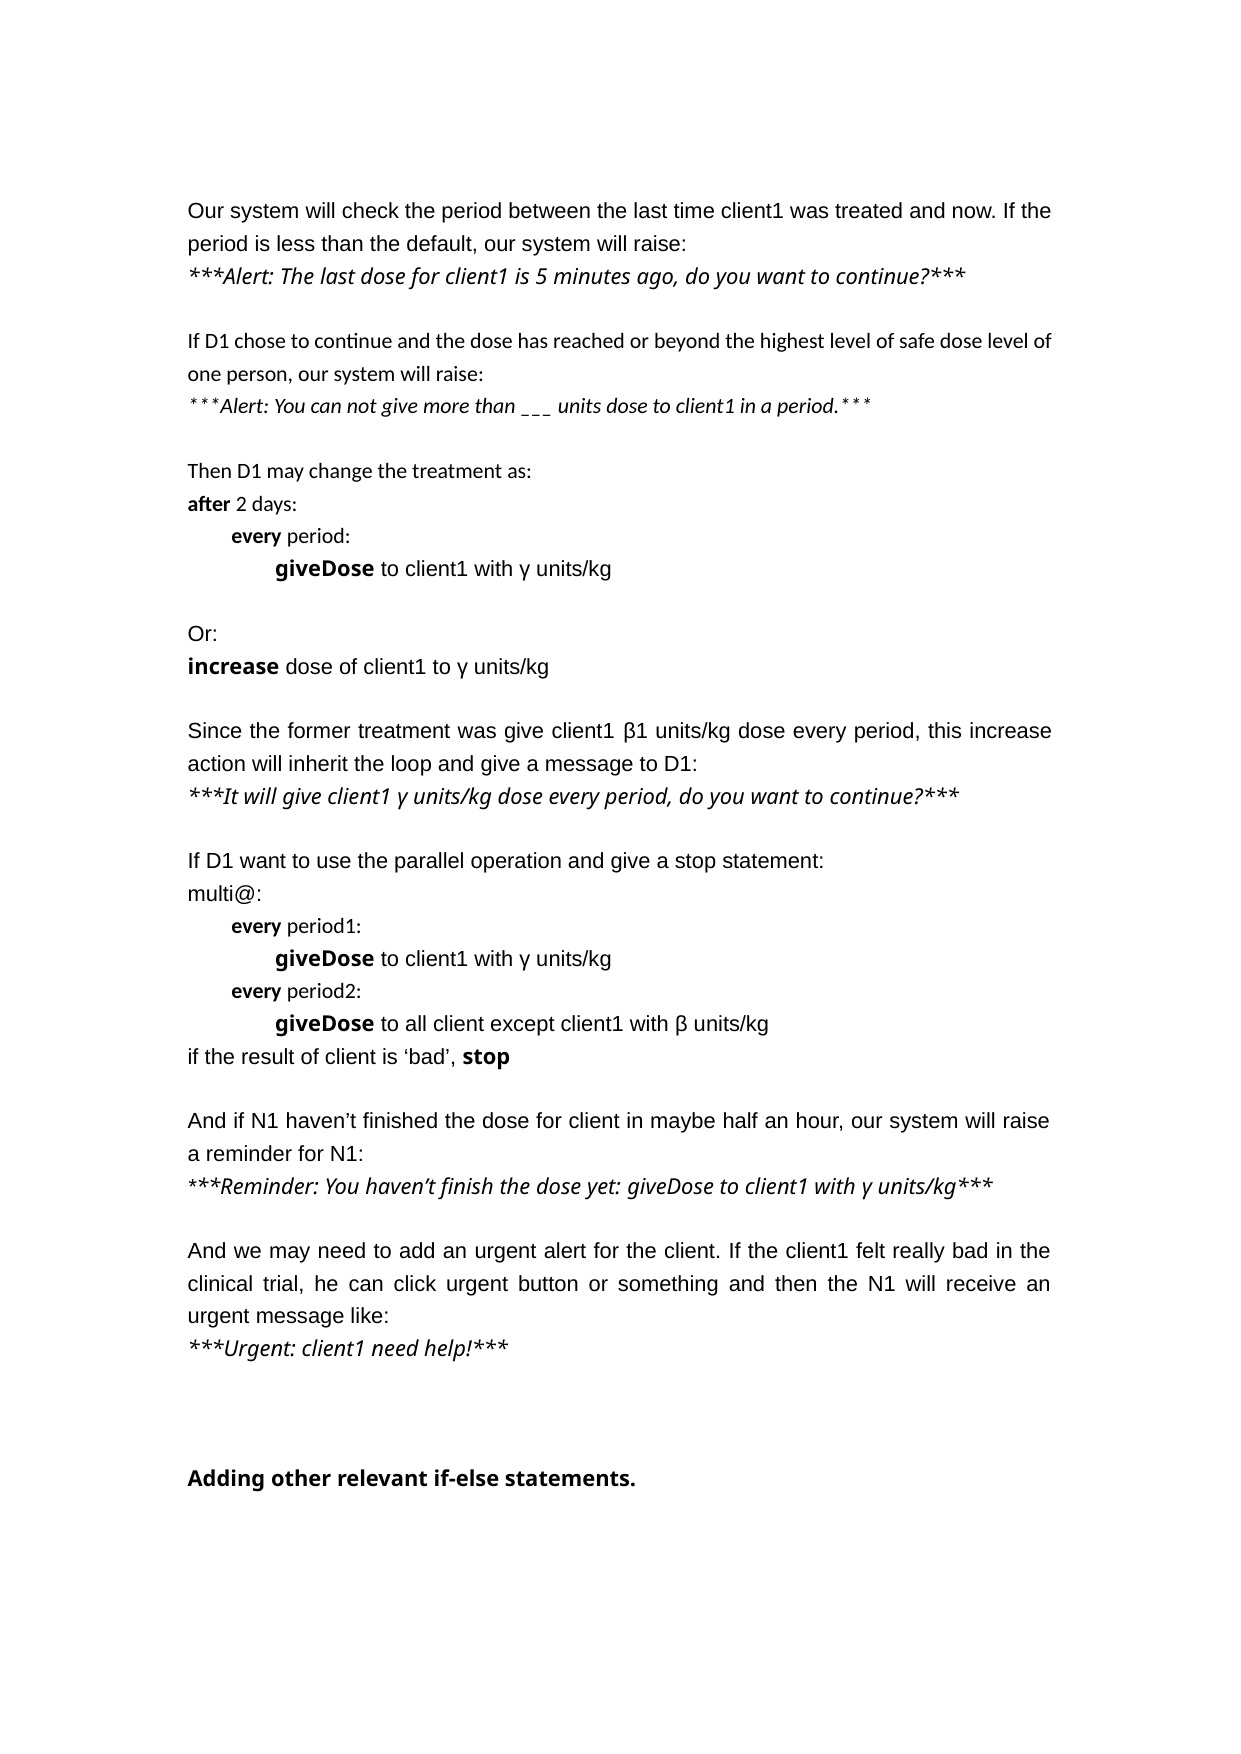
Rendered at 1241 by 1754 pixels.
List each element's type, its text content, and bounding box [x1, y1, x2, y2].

list multi@: [187, 877, 1053, 909]
list And we may need to add an urgent alert for the client. If the client1 felt really bad in the clinical trial, he can click urgent button or something and then the N1 will receive an urgent message like: [187, 1234, 1053, 1332]
list Since the former treatment was give client1 β1 units/kg dose every period, this increase action will inherit the loop and give a message to D1: [187, 714, 1053, 779]
list ***Alert: The last dose for client1 is 5 minutes ago, do you want to continue?*** [187, 259, 1053, 292]
list If D1 want to use the parallel operation and give a stop statement: [187, 844, 1053, 877]
list ***Alert: You can not give more than ___ units dose to client1 in a period.*** [187, 389, 1053, 422]
list increase dose of client1 to γ units/kg [187, 649, 1053, 682]
list if the result of client is ‘bad’, stop [187, 1039, 1053, 1072]
list And if N1 haven’t finished the dose for client in maybe half an hour, our system will raise a reminder for N1: [187, 1104, 1053, 1169]
list Or: [187, 617, 1053, 649]
list If D1 chose to continue and the dose has reached or beyond the highest level of safe dose level of one person, our system will raise: [187, 324, 1053, 389]
list Then D1 may change the treatment as: [187, 454, 1053, 487]
list ***Reminder: You haven’t finish the dose yet: giveDose to client1 with γ units/kg*** [187, 1169, 1053, 1202]
list giveDose to client1 with γ units/kg [231, 942, 1053, 974]
list every period: [187, 519, 1053, 552]
list every period2: [187, 974, 1053, 1007]
list ***Urgent: client1 need help!*** [187, 1332, 1053, 1364]
list every period1: [187, 909, 1053, 942]
list ***It will give client1 γ units/kg dose every period, do you want to continue?*** [187, 779, 1053, 812]
list after 2 days: [187, 487, 1053, 519]
list Our system will check the period between the last time client1 was treated and now. If the period is less than the default, our system will raise: [187, 194, 1053, 259]
list giveDose to all client except client1 with β units/kg [231, 1007, 1053, 1039]
list Adding other relevant if-else statements. [187, 1462, 1053, 1494]
list giveDose to client1 with γ units/kg [231, 552, 1053, 584]
